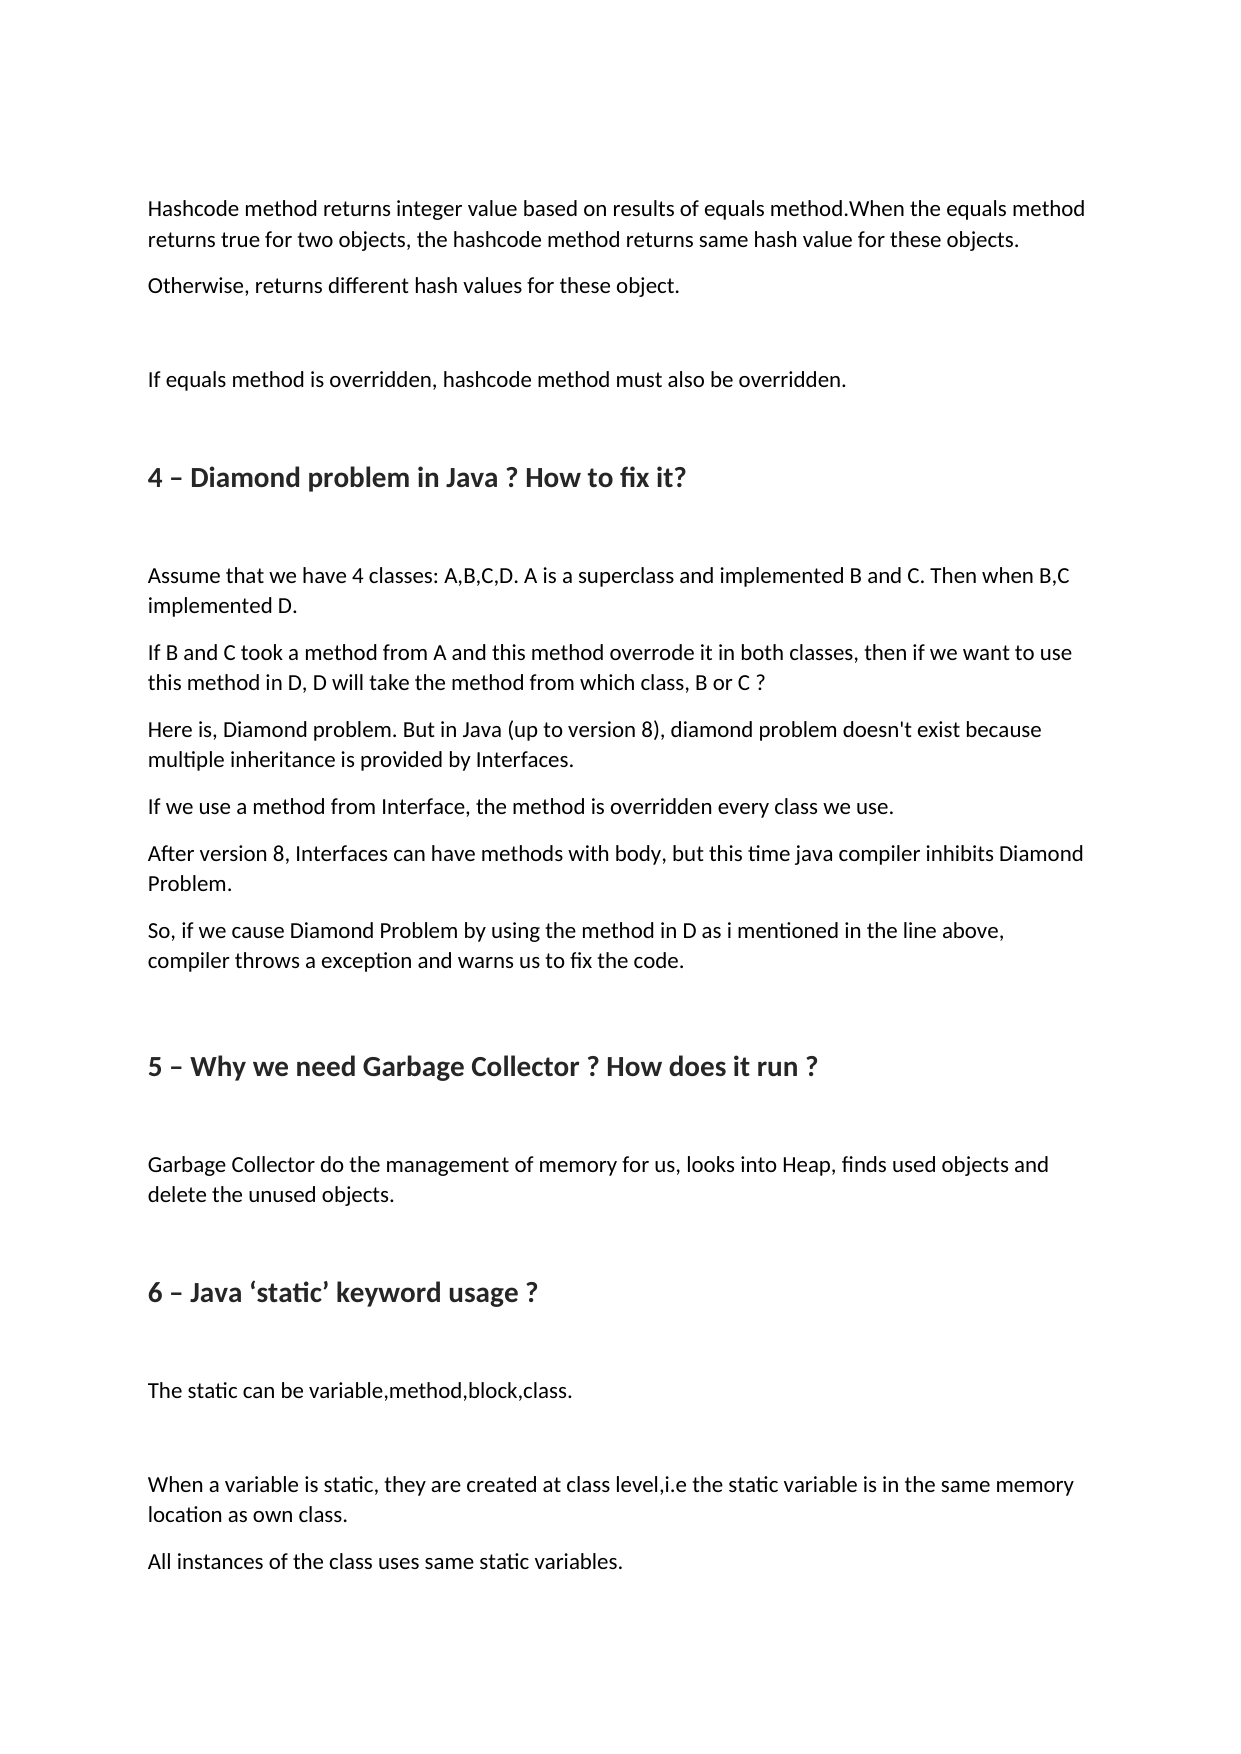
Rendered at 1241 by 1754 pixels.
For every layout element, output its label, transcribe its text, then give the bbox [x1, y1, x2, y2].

text Garbage Collector do the management of memory for us, looks into Heap, finds used objects and delete the unused objects. [148, 1150, 1093, 1209]
text All instances of the class uses same static variables. [148, 1547, 1093, 1575]
text Hashcode method returns integer value based on results of equals method.When the equals method returns true for two objects, the hashcode method returns same hash value for these objects. [148, 194, 1093, 253]
text The static can be variable,method,block,class. [148, 1376, 1093, 1404]
text If we use a method from Interface, the method is overridden every class we use. [148, 792, 1093, 820]
text Here is, Diamond problem. But in Java (up to version 8), diamond problem doesn't exist because multiple inheritance is provided by Interfaces. [148, 715, 1093, 773]
text 5 – Why we need Garbage Collector ? How does it run ? [148, 1048, 1093, 1084]
text Assume that we have 4 classes: A,B,C,D. A is a superclass and implemented B and C. Then when B,C implemented D. [148, 561, 1093, 619]
text If equals method is overridden, hashcode method must also be overridden. [148, 365, 1093, 393]
text Otherwise, returns different hash values for these object. [148, 272, 1093, 299]
text So, if we cause Diamond Problem by using the method in D as i mentioned in the line above, compiler throws a exception and warns us to fix the code. [148, 916, 1093, 974]
text 6 – Java ‘static’ keyword usage ? [148, 1274, 1093, 1310]
text After version 8, Interfaces can have methods with body, but this time java compiler inhibits Diamond Problem. [148, 839, 1093, 897]
text If B and C took a method from A and this method overrode it in both classes, then if we want to use this method in D, D will take the method from which class, B or C ? [148, 638, 1093, 696]
text When a variable is static, they are created at class level,i.e the static variable is in the same memory location as own class. [148, 1470, 1093, 1528]
text 4 – Diamond problem in Java ? How to fix it? [148, 459, 1093, 495]
